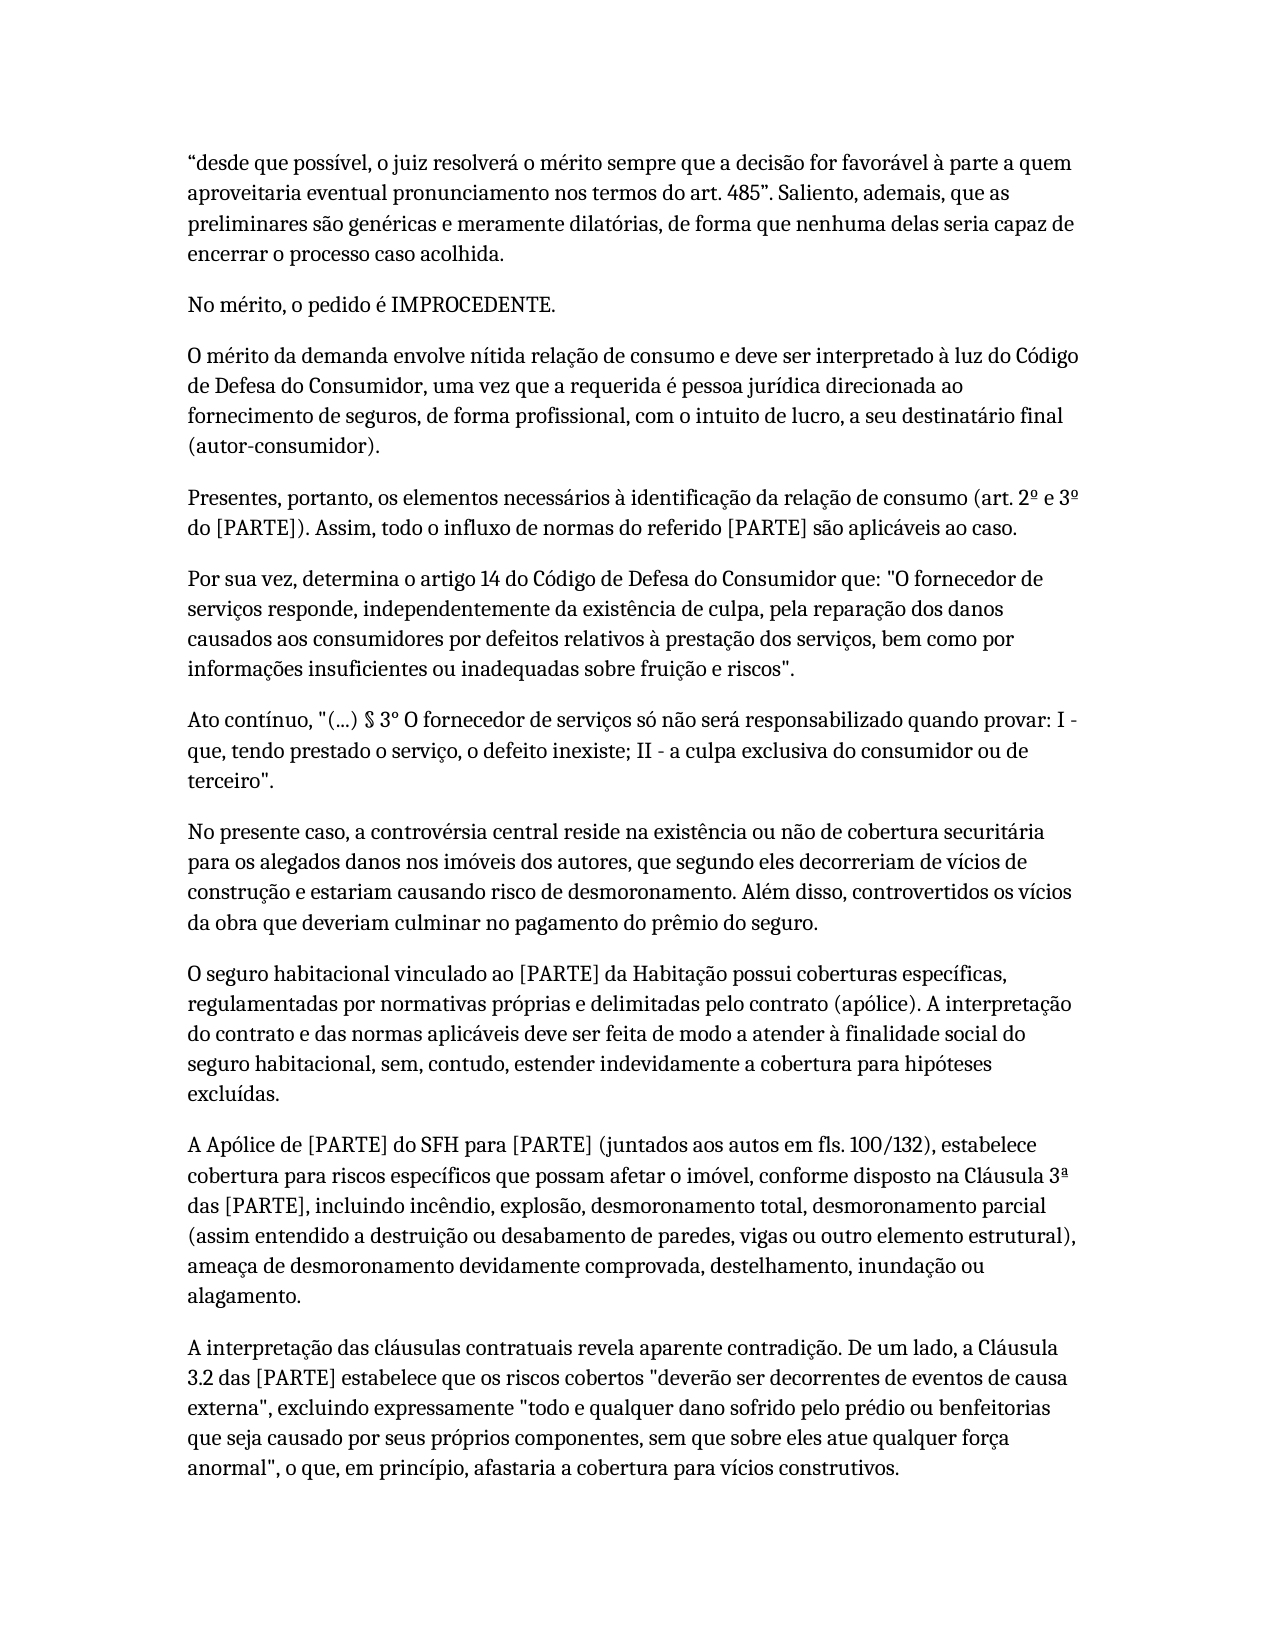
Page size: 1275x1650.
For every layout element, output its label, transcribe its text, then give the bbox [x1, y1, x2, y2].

text No mérito, o pedido é IMPROCEDENTE. [187, 292, 1087, 318]
text O mérito da demanda envolve nítida relação de consumo e deve ser interpretado à luz do Código de Defesa do Consumidor, uma vez que a requerida é pessoa jurídica direcionada ao fornecimento de seguros, de forma profissional, com o intuito de lucro, a seu destinatário final (autor-consumidor). [187, 343, 1087, 460]
text A Apólice de [PARTE] do SFH para [PARTE] (juntados aos autos em fls. 100/132), estabelece cobertura para riscos específicos que possam afetar o imóvel, conforme disposto na Cláusula 3ª das [PARTE], incluindo incêndio, explosão, desmoronamento total, desmoronamento parcial (assim entendido a destruição ou desabamento de paredes, vigas ou outro elemento estrutural), ameaça de desmoronamento devidamente comprovada, destelhamento, inundação ou alagamento. [187, 1132, 1087, 1310]
text Ato contínuo, "(...) § 3° O fornecedor de serviços só não será responsabilizado quando provar: I - que, tendo prestado o serviço, o defeito inexiste; II - a culpa exclusiva do consumidor ou de terceiro". [187, 707, 1087, 794]
text Presentes, portanto, os elementos necessários à identificação da relação de consumo (art. 2º e 3º do [PARTE]). Assim, todo o influxo de normas do referido [PARTE] são aplicáveis ao caso. [187, 484, 1087, 541]
text Por sua vez, determina o artigo 14 do Código de Defesa do Consumidor que: "O fornecedor de serviços responde, independentemente da existência de culpa, pela reparação dos danos causados aos consumidores por defeitos relativos à prestação dos serviços, bem como por informações insuficientes ou inadequadas sobre fruição e riscos". [187, 566, 1087, 683]
text A interpretação das cláusulas contratuais revela aparente contradição. De um lado, a Cláusula 3.2 das [PARTE] estabelece que os riscos cobertos "deverão ser decorrentes de eventos de causa externa", excluindo expressamente "todo e qualquer dano sofrido pelo prédio ou benfeitorias que seja causado por seus próprios componentes, sem que sobre eles atue qualquer força anormal", o que, em princípio, afastaria a cobertura para vícios construtivos. [187, 1334, 1087, 1482]
text O seguro habitacional vinculado ao [PARTE] da Habitação possui coberturas específicas, regulamentadas por normativas próprias e delimitadas pelo contrato (apólice). A interpretação do contrato e das normas aplicáveis deve ser feita de modo a atender à finalidade social do seguro habitacional, sem, contudo, estender indevidamente a cobertura para hipóteses excluídas. [187, 960, 1087, 1108]
text No presente caso, a controvérsia central reside na existência ou não de cobertura securitária para os alegados danos nos imóveis dos autores, que segundo eles decorreriam de vícios de construção e estariam causando risco de desmoronamento. Além disso, controvertidos os vícios da obra que deveriam culminar no pagamento do prêmio do seguro. [187, 819, 1087, 936]
